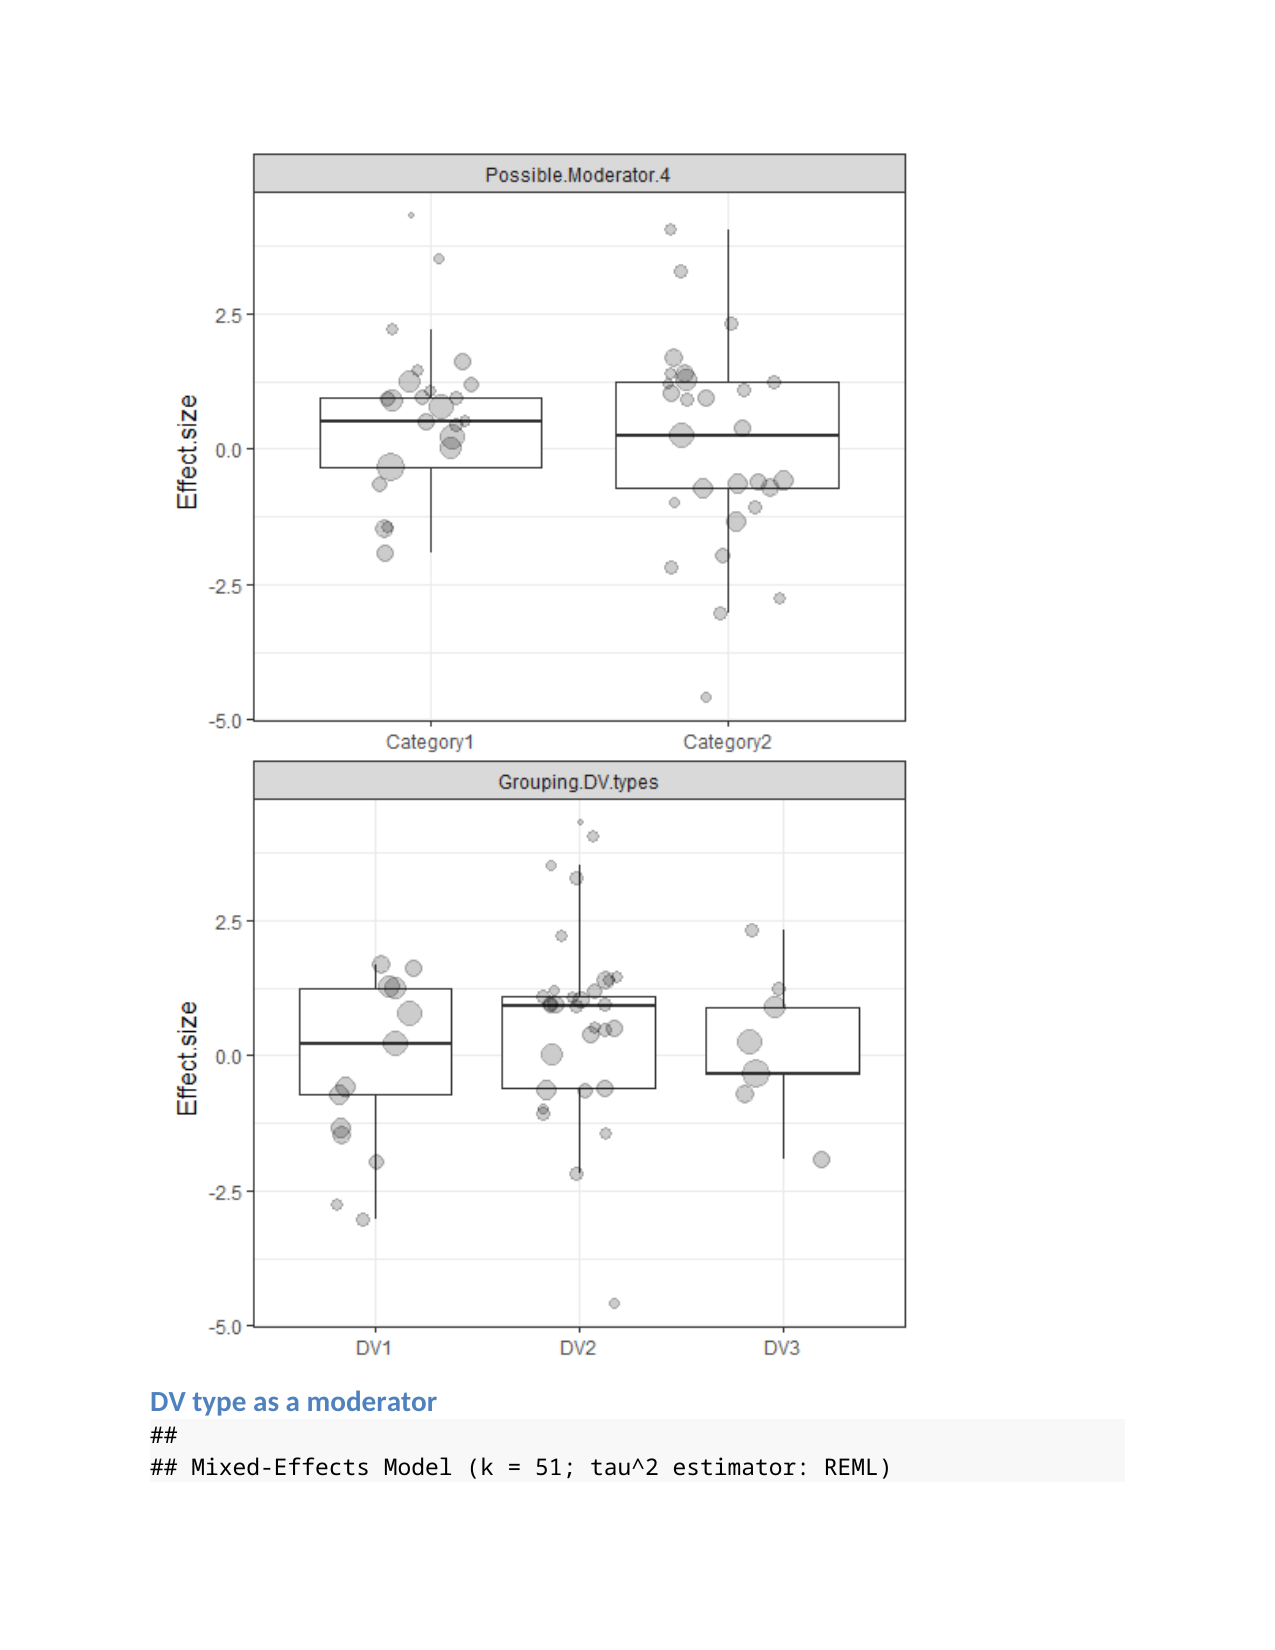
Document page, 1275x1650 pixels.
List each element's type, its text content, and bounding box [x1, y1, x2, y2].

picture [168, 150, 927, 1363]
subtitle DV type as a moderator [150, 1383, 1125, 1419]
